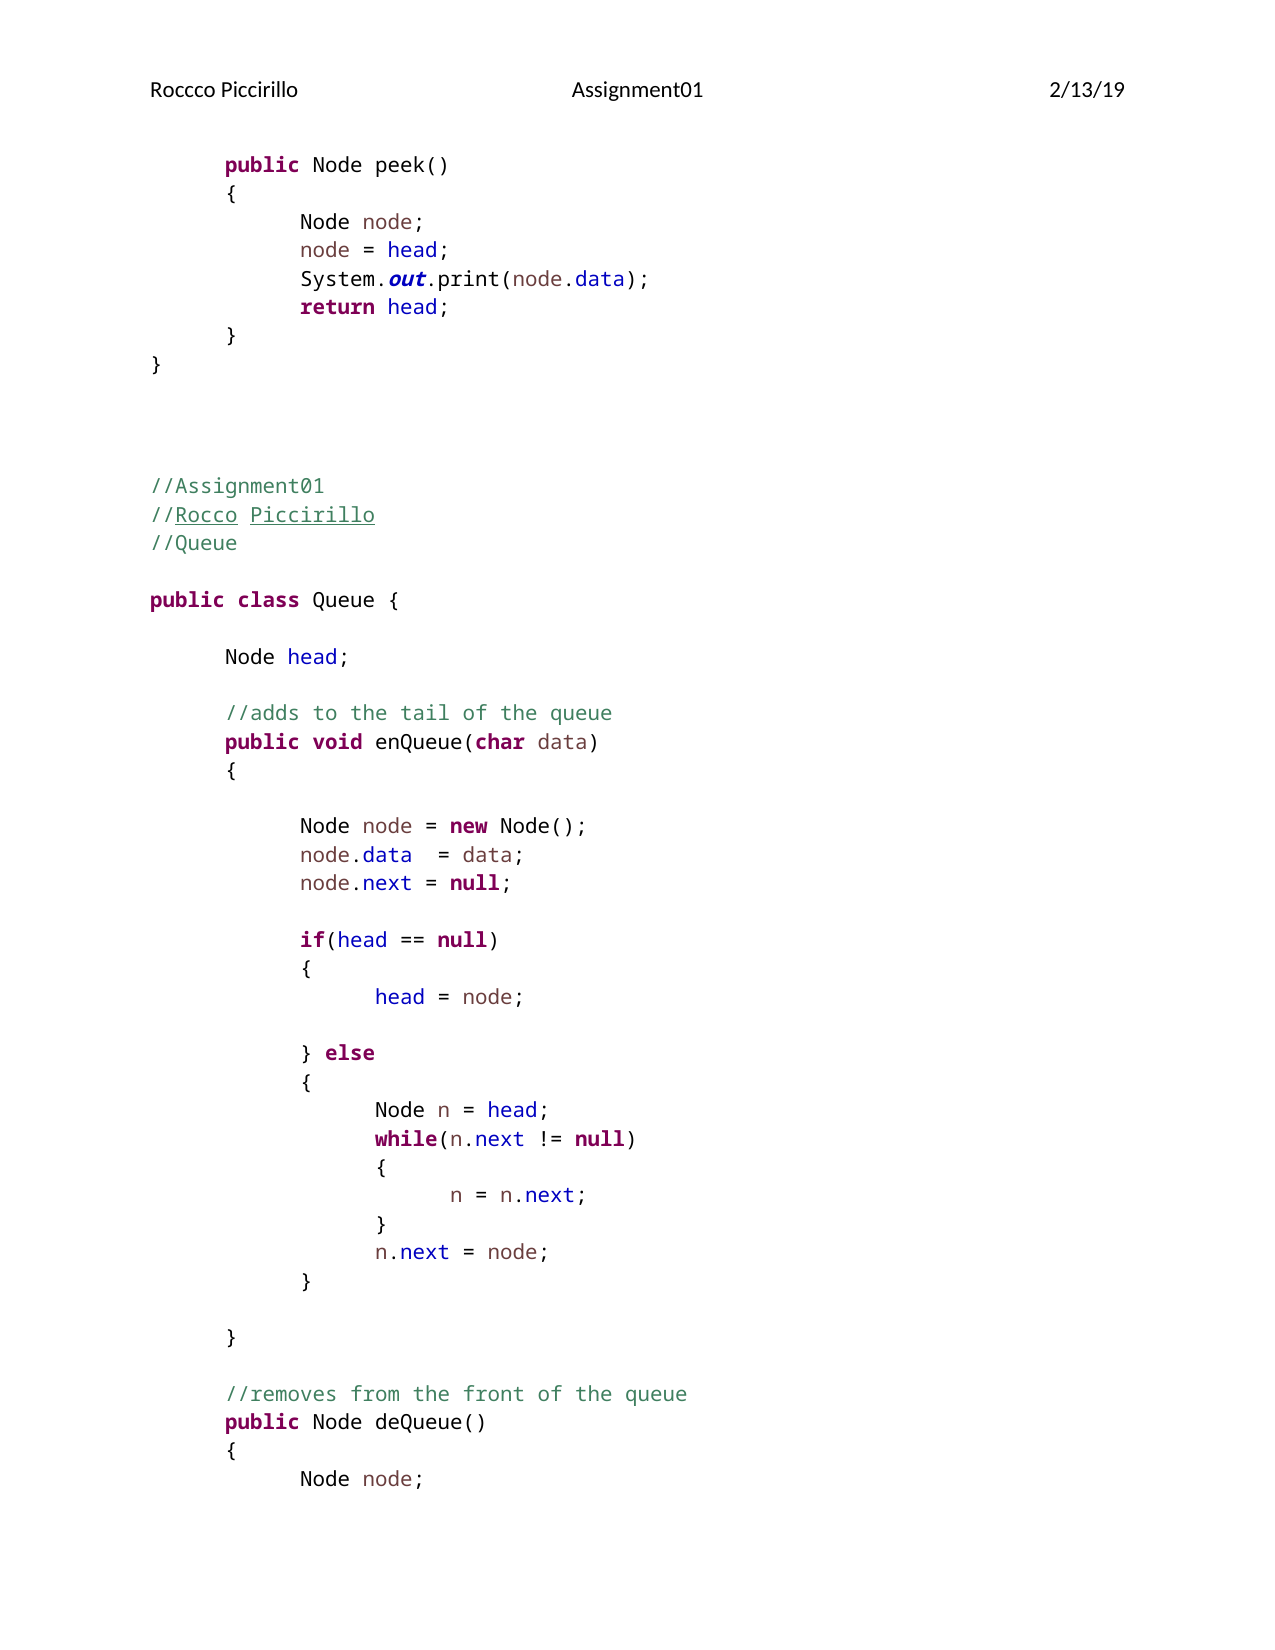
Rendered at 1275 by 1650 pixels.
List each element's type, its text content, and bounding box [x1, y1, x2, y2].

text node.next = null; [150, 868, 1125, 897]
text Node node; [150, 1464, 1125, 1492]
text } [150, 321, 1125, 349]
text //adds to the tail of the queue [150, 698, 1125, 727]
text } [150, 349, 1125, 377]
text //Queue [150, 528, 1125, 557]
text Node head; [150, 642, 1125, 670]
text n.next = node; [150, 1237, 1125, 1266]
text n = n.next; [150, 1181, 1125, 1209]
text { [150, 178, 1125, 207]
text if(head == null) [150, 925, 1125, 953]
text { [150, 1152, 1125, 1181]
text { [150, 1436, 1125, 1464]
text Node node = new Node(); [150, 812, 1125, 840]
text Node n = head; [150, 1095, 1125, 1124]
text //removes from the front of the queue [150, 1379, 1125, 1407]
text { [150, 755, 1125, 784]
text node.data = data; [150, 840, 1125, 868]
text { [150, 953, 1125, 982]
text return head; [150, 292, 1125, 321]
text } [150, 1322, 1125, 1351]
text node = head; [150, 235, 1125, 264]
text public Node peek() [150, 150, 1125, 178]
text public void enQueue(char data) [150, 727, 1125, 755]
text } [150, 1209, 1125, 1237]
text public Node deQueue() [150, 1407, 1125, 1436]
text head = node; [150, 982, 1125, 1010]
text Node node; [150, 207, 1125, 235]
text //Rocco Piccirillo [150, 500, 1125, 528]
text public class Queue { [150, 585, 1125, 613]
text while(n.next != null) [150, 1124, 1125, 1152]
text System.out.print(node.data); [150, 264, 1125, 292]
text //Assignment01 [150, 471, 1125, 500]
text } [150, 1266, 1125, 1294]
text { [150, 1067, 1125, 1095]
text } else [150, 1038, 1125, 1067]
